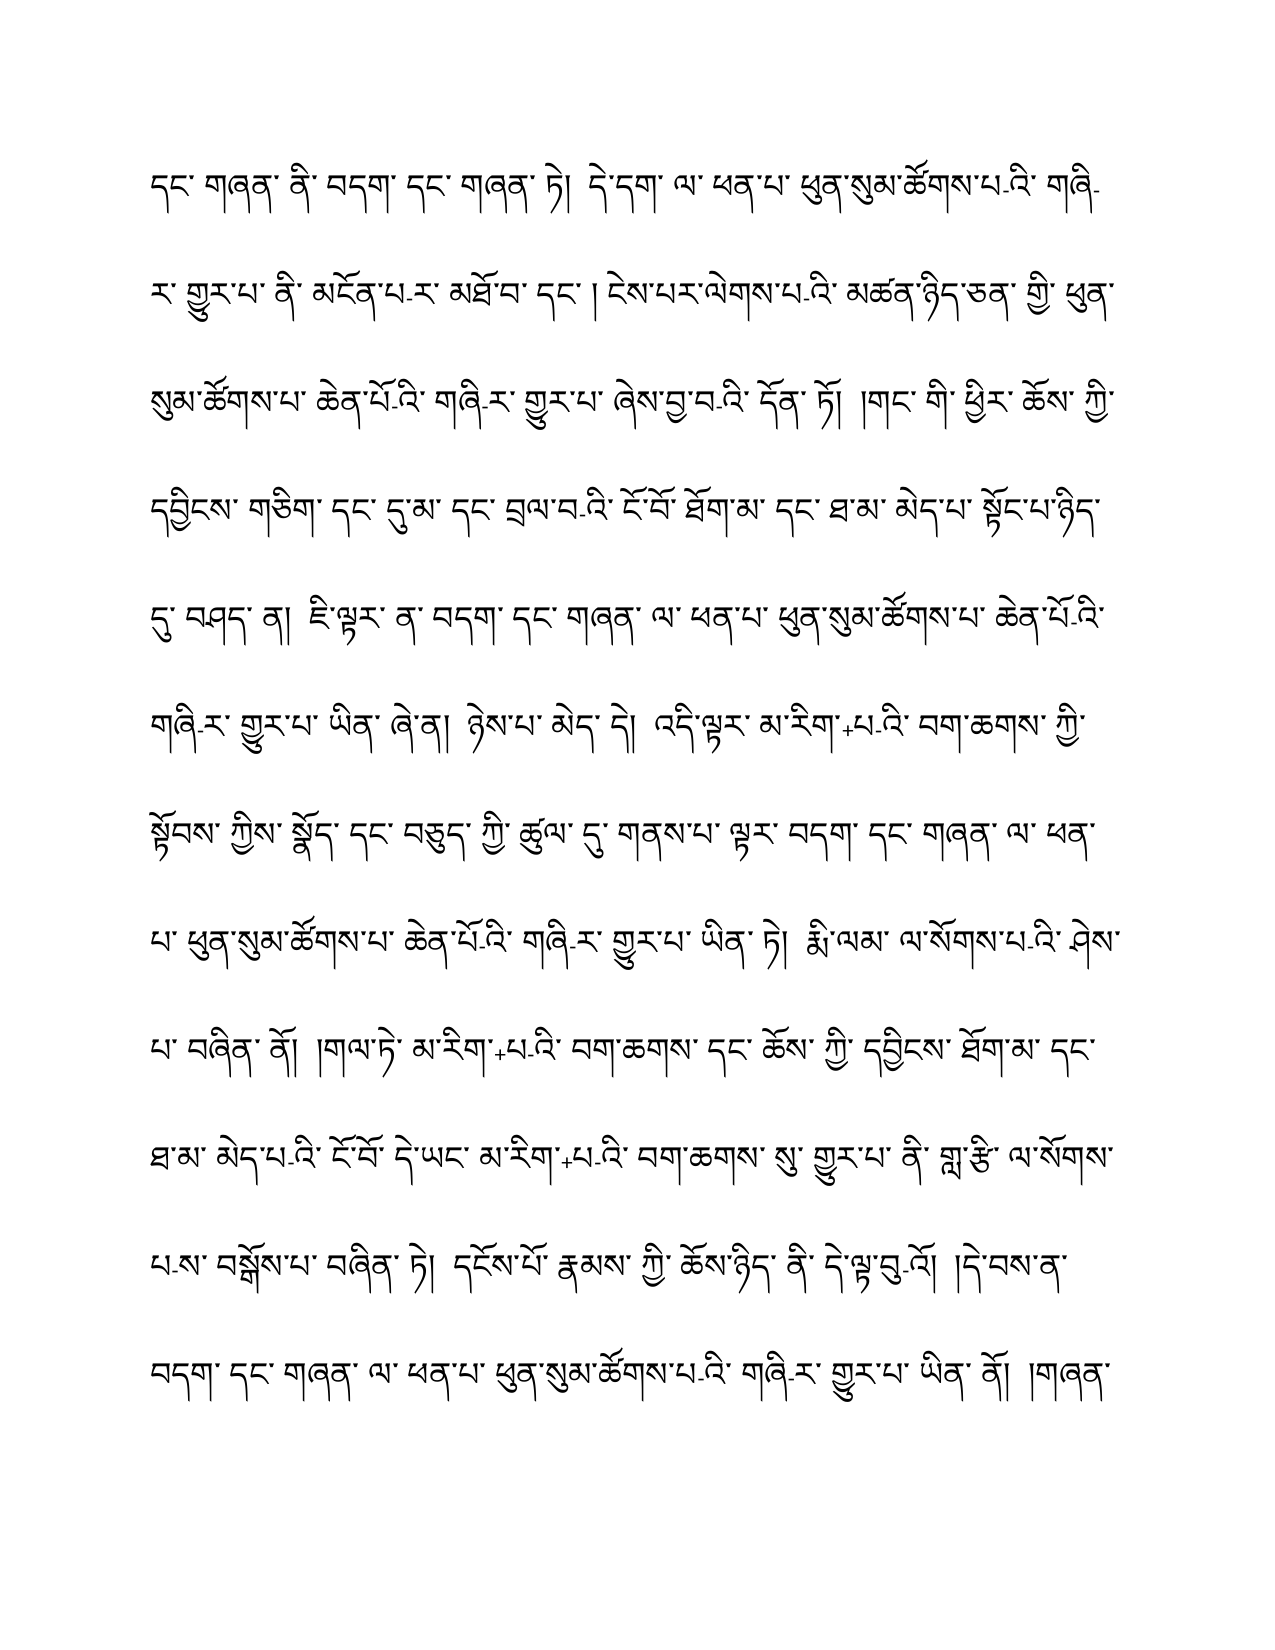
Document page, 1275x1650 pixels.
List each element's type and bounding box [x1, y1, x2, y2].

text [150, 150, 1125, 1431]
